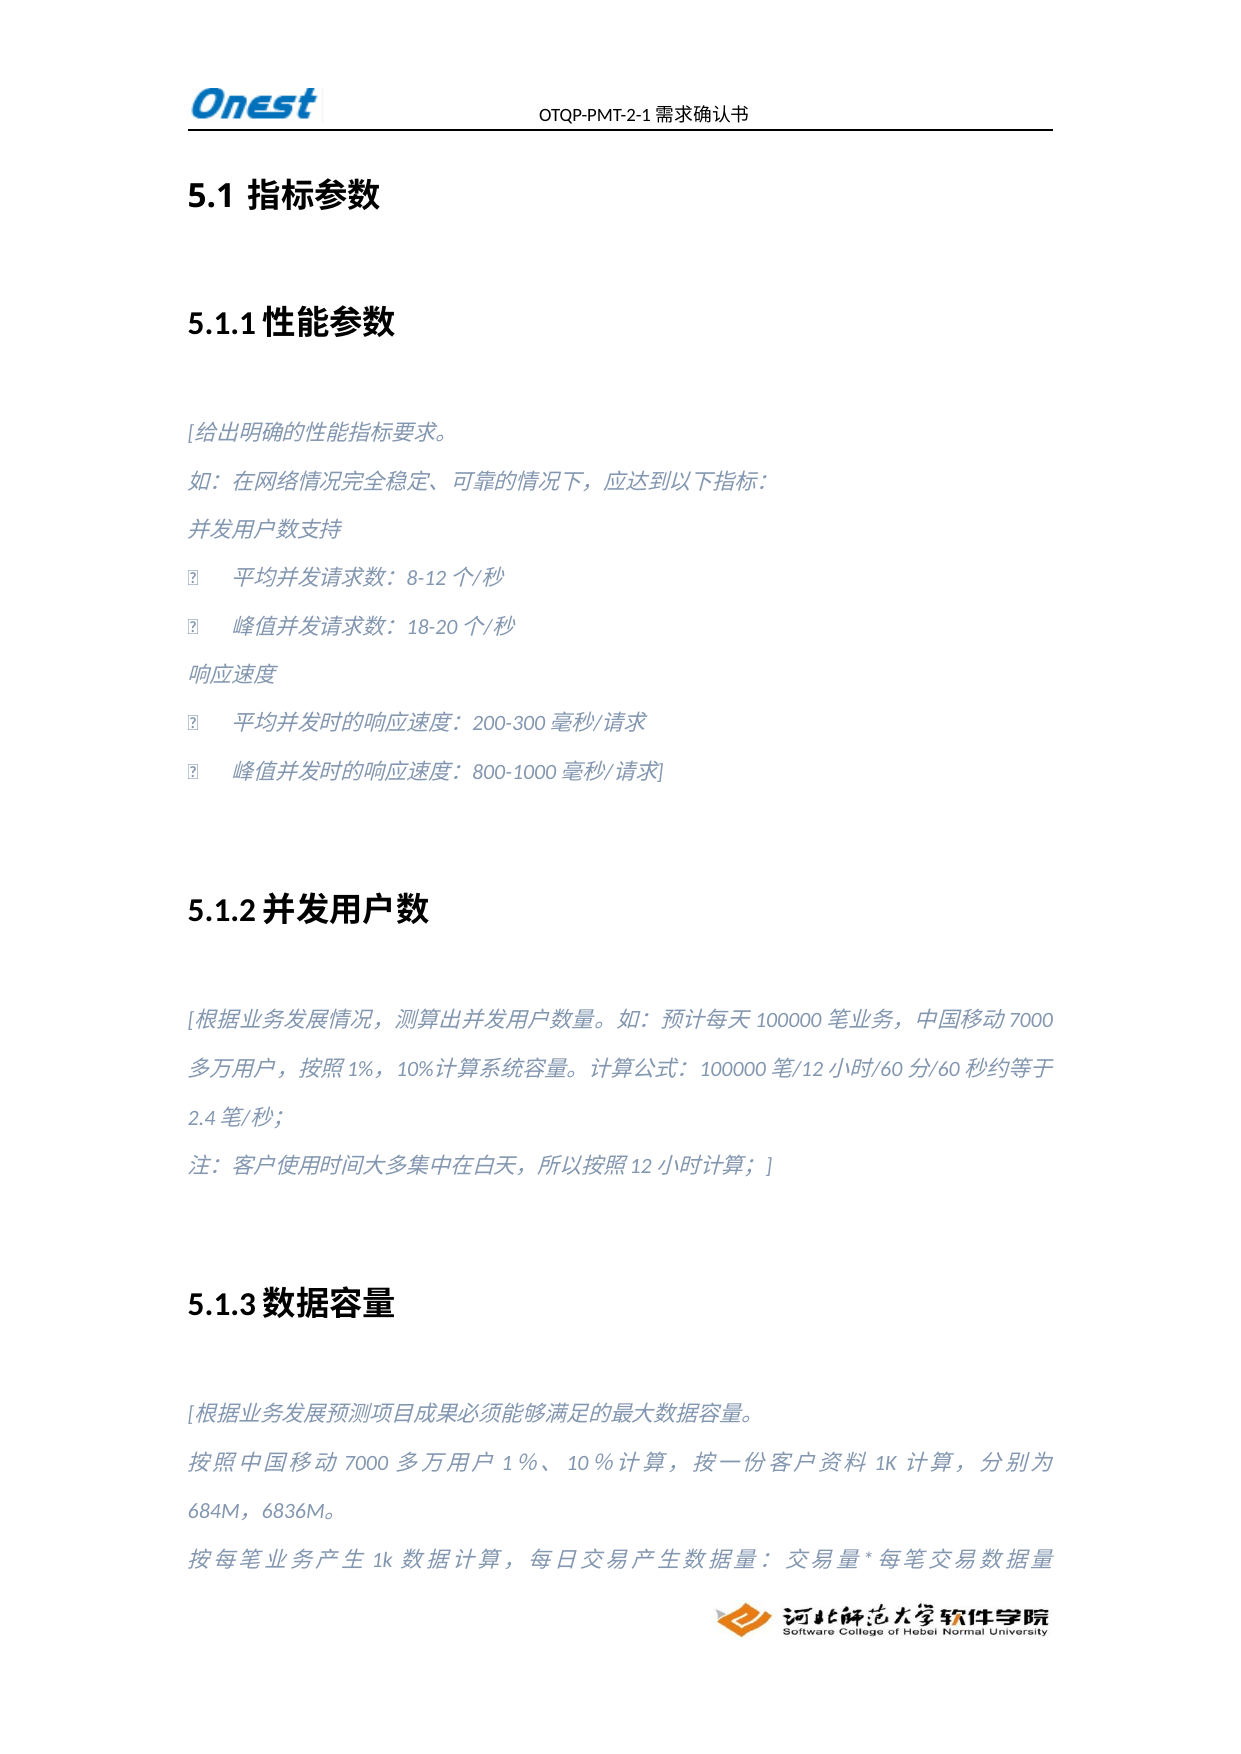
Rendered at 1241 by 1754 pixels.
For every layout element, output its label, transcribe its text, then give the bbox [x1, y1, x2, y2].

text  峰值并发请求数：18-20个/秒 [187, 608, 1053, 641]
text  平均并发时的响应速度：200-300毫秒/请求 [187, 705, 1053, 737]
picture [187, 88, 324, 122]
text 按每笔业务产生1k数据计算，每日交易产生数据量：交易量*每笔交易数据量=100000*1K=100M [187, 1541, 1053, 1574]
text 按照中国移动7000多万用户1％、10％计算，按一份客户资料1K计算，分别为684M，6836M。 [187, 1444, 1053, 1526]
picture [710, 1600, 1053, 1640]
text 如：在网络情况完全稳定、可靠的情况下，应达到以下指标： [187, 463, 1053, 496]
text [根据业务发展情况，测算出并发用户数量。如：预计每天100000笔业务，中国移动7000多万用户，按照1%，10%计算系统容量。计算公式：100000笔/12小时/60分/60秒约等于2.4笔/秒； [187, 1002, 1053, 1132]
subtitle 并发用户数 [187, 874, 1053, 939]
text 响应速度 [187, 657, 1053, 689]
text  平均并发请求数：8-12个/秒 [187, 560, 1053, 592]
subtitle 数据容量 [187, 1269, 1053, 1334]
subtitle 指标参数 [187, 160, 1053, 225]
text 并发用户数支持 [187, 512, 1053, 544]
text  峰值并发时的响应速度：800-1000毫秒/请求] [187, 753, 1053, 786]
text [给出明确的性能指标要求。 [187, 415, 1053, 447]
text [根据业务发展预测项目成果必须能够满足的最大数据容量。 [187, 1396, 1053, 1428]
text 注：客户使用时间大多集中在白天，所以按照12小时计算；] [187, 1148, 1053, 1180]
subtitle 性能参数 [187, 288, 1053, 353]
